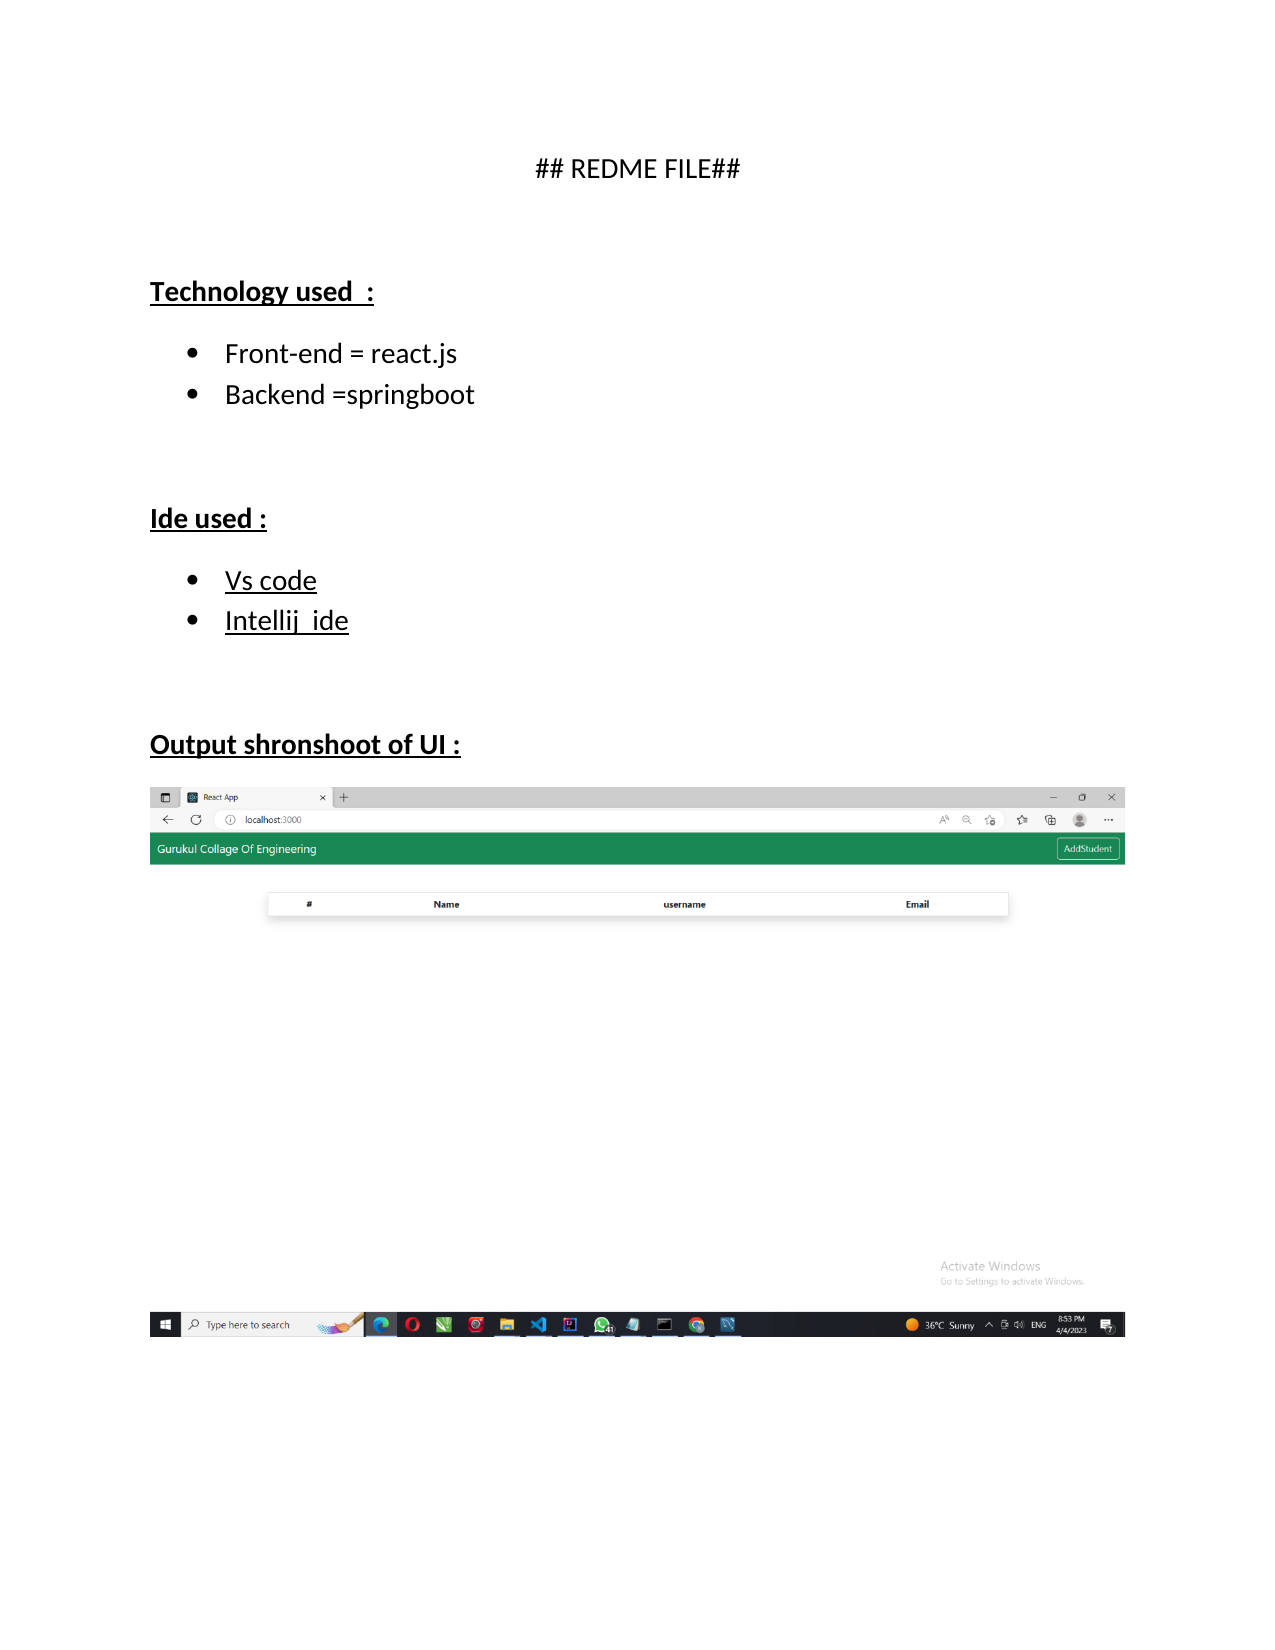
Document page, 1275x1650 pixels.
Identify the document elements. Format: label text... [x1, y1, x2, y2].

text ## REDME FILE## [150, 150, 1125, 186]
list Intellij ide [187, 602, 1125, 638]
list Vs code [187, 562, 1125, 597]
text Technology used : [150, 273, 1125, 309]
list Front-end = react.js [187, 335, 1125, 371]
text Ide used : [150, 500, 1125, 535]
text Output shronshoot of UI : [150, 726, 1125, 762]
list Backend =springboot [187, 376, 1125, 412]
picture [150, 787, 1125, 1337]
